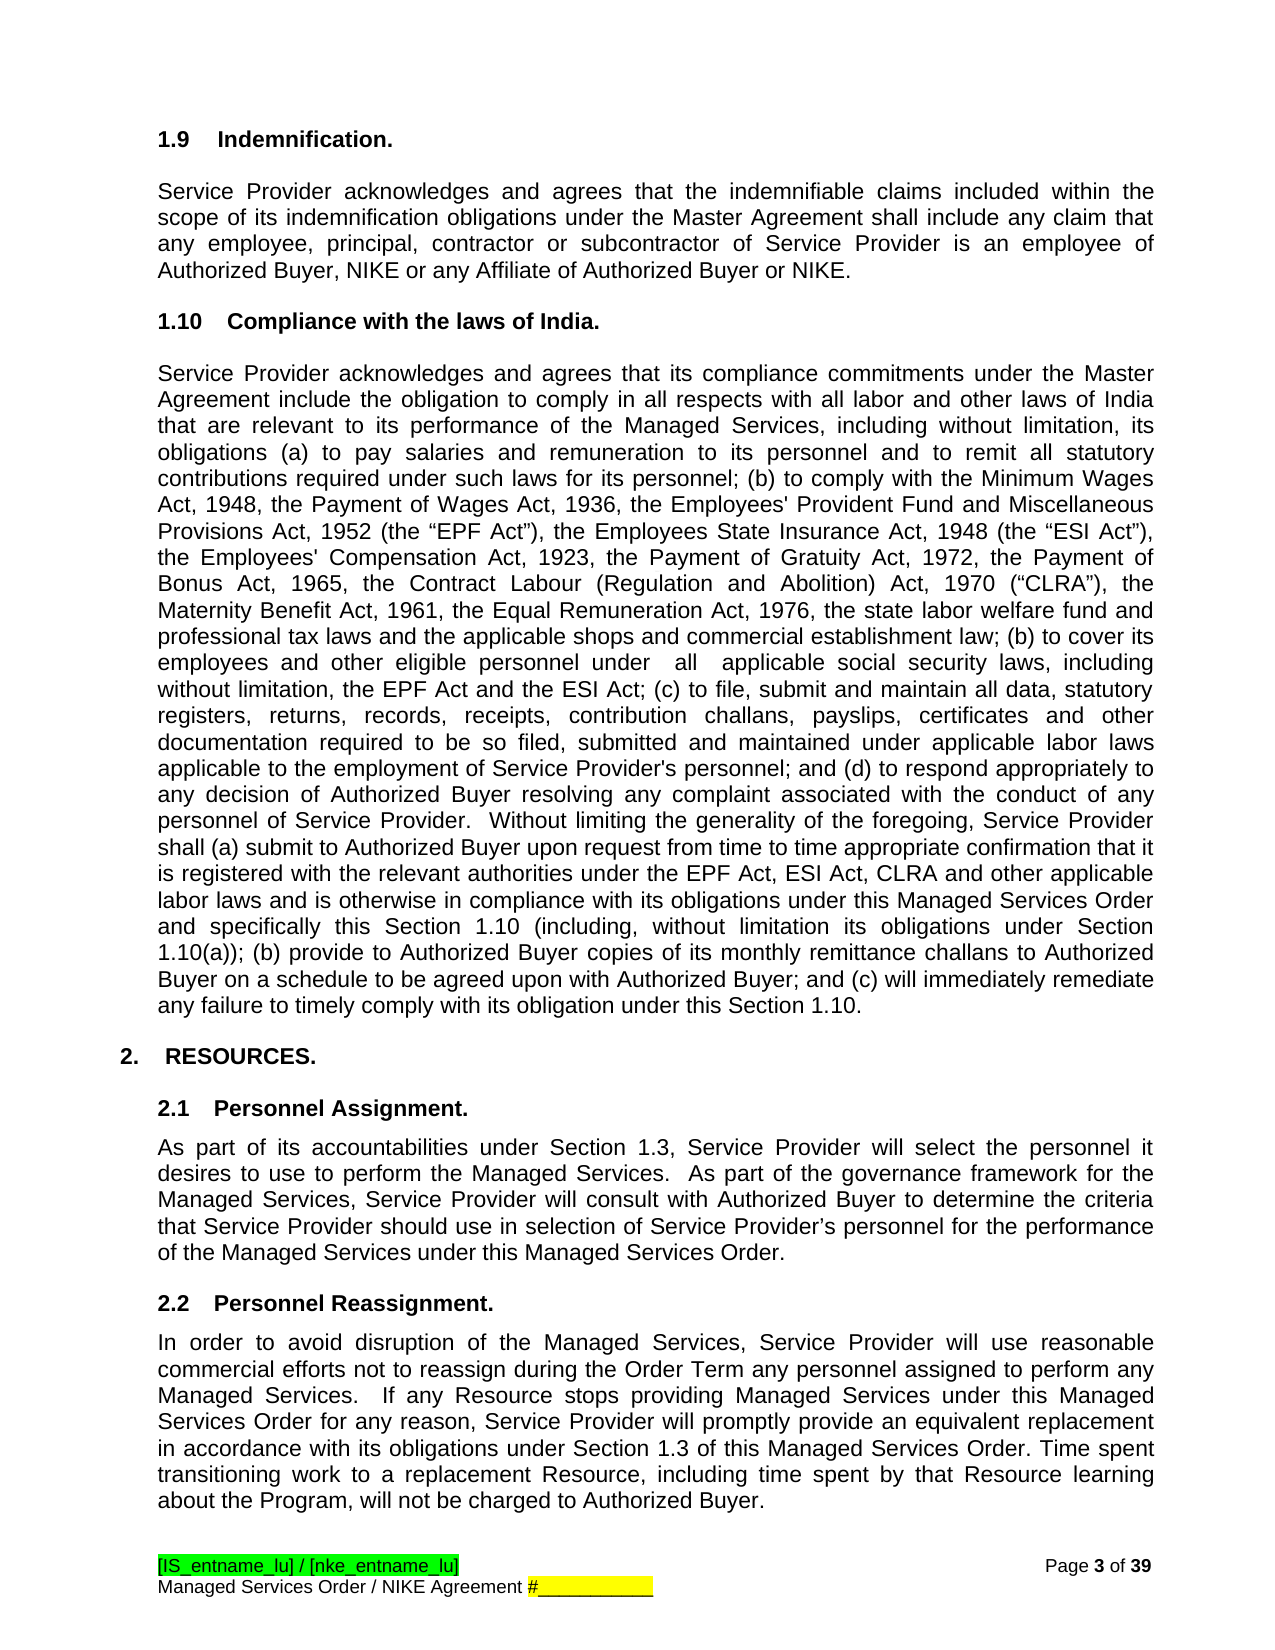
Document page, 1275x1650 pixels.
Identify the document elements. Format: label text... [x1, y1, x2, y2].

text Service Provider acknowledges and agrees that the indemnifiable claims included within the scope of its indemnification obligations under the Master Agreement shall include any claim that any employee, principal, contractor or subcontractor of Service Provider is an employee of Authorized Buyer, NIKE or any Affiliate of Authorized Buyer or NIKE. [157, 178, 1155, 283]
text In order to avoid disruption of the Managed Services, Service Provider will use reasonable commercial efforts not to reassign during the Order Term any personnel assigned to perform any Managed Services. If any Resource stops providing Managed Services under this Managed Services Order for any reason, Service Provider will promptly provide an equivalent replacement in accordance with its obligations under Section 1.3 of this Managed Services Order. Time spent transitioning work to a replacement Resource, including time spent by that Resource learning about the Program, will not be charged to Authorized Buyer. [157, 1329, 1155, 1514]
subtitle Personnel Assignment. [157, 1095, 1155, 1121]
subtitle Compliance with the laws of India. [157, 308, 1155, 334]
subtitle Personnel Reassignment. [157, 1290, 1155, 1317]
subtitle Indemnification. [157, 126, 1155, 153]
text Service Provider acknowledges and agrees that its compliance commitments under the Master Agreement include the obligation to comply in all respects with all labor and other laws of India that are relevant to its performance of the Managed Services, including without limitation, its obligations (a) to pay salaries and remuneration to its personnel and to remit all statutory contributions required under such laws for its personnel; (b) to comply with the Minimum Wages Act, 1948, the Payment of Wages Act, 1936, the Employees' Provident Fund and Miscellaneous Provisions Act, 1952 (the “EPF Act”), the Employees State Insurance Act, 1948 (the “ESI Act”), the Employees' Compensation Act, 1923, the Payment of Gratuity Act, 1972, the Payment of Bonus Act, 1965, the Contract Labour (Regulation and Abolition) Act, 1970 (“CLRA”), the Maternity Benefit Act, 1961, the Equal Remuneration Act, 1976, the state labor welfare fund and professional tax laws and the applicable shops and commercial establishment law; (b) to cover its employees and other eligible personnel under all applicable social security laws, including without limitation, the EPF Act and the ESI Act; (c) to file, submit and maintain all data, statutory registers, returns, records, receipts, contribution challans, payslips, certificates and other documentation required to be so filed, submitted and maintained under applicable labor laws applicable to the employment of Service Provider's personnel; and (d) to respond appropriately to any decision of Authorized Buyer resolving any complaint associated with the conduct of any personnel of Service Provider. Without limiting the generality of the foregoing, Service Provider shall (a) submit to Authorized Buyer upon request from time to time appropriate confirmation that it is registered with the relevant authorities under the EPF Act, ESI Act, CLRA and other applicable labor laws and is otherwise in compliance with its obligations under this Managed Services Order and specifically this Section 1.10 (including, without limitation its obligations under Section 1.10(a)); (b) provide to Authorized Buyer copies of its monthly remittance challans to Authorized Buyer on a schedule to be agreed upon with Authorized Buyer; and (c) will immediately remediate any failure to timely comply with its obligation under this Section 1.10. [157, 359, 1155, 1018]
subtitle Resources. [120, 1043, 1155, 1070]
text As part of its accountabilities under Section 1.3, Service Provider will select the personnel it desires to use to perform the Managed Services. As part of the governance framework for the Managed Services, Service Provider will consult with Authorized Buyer to determine the criteria that Service Provider should use in selection of Service Provider’s personnel for the performance of the Managed Services under this Managed Services Order. [157, 1133, 1155, 1265]
